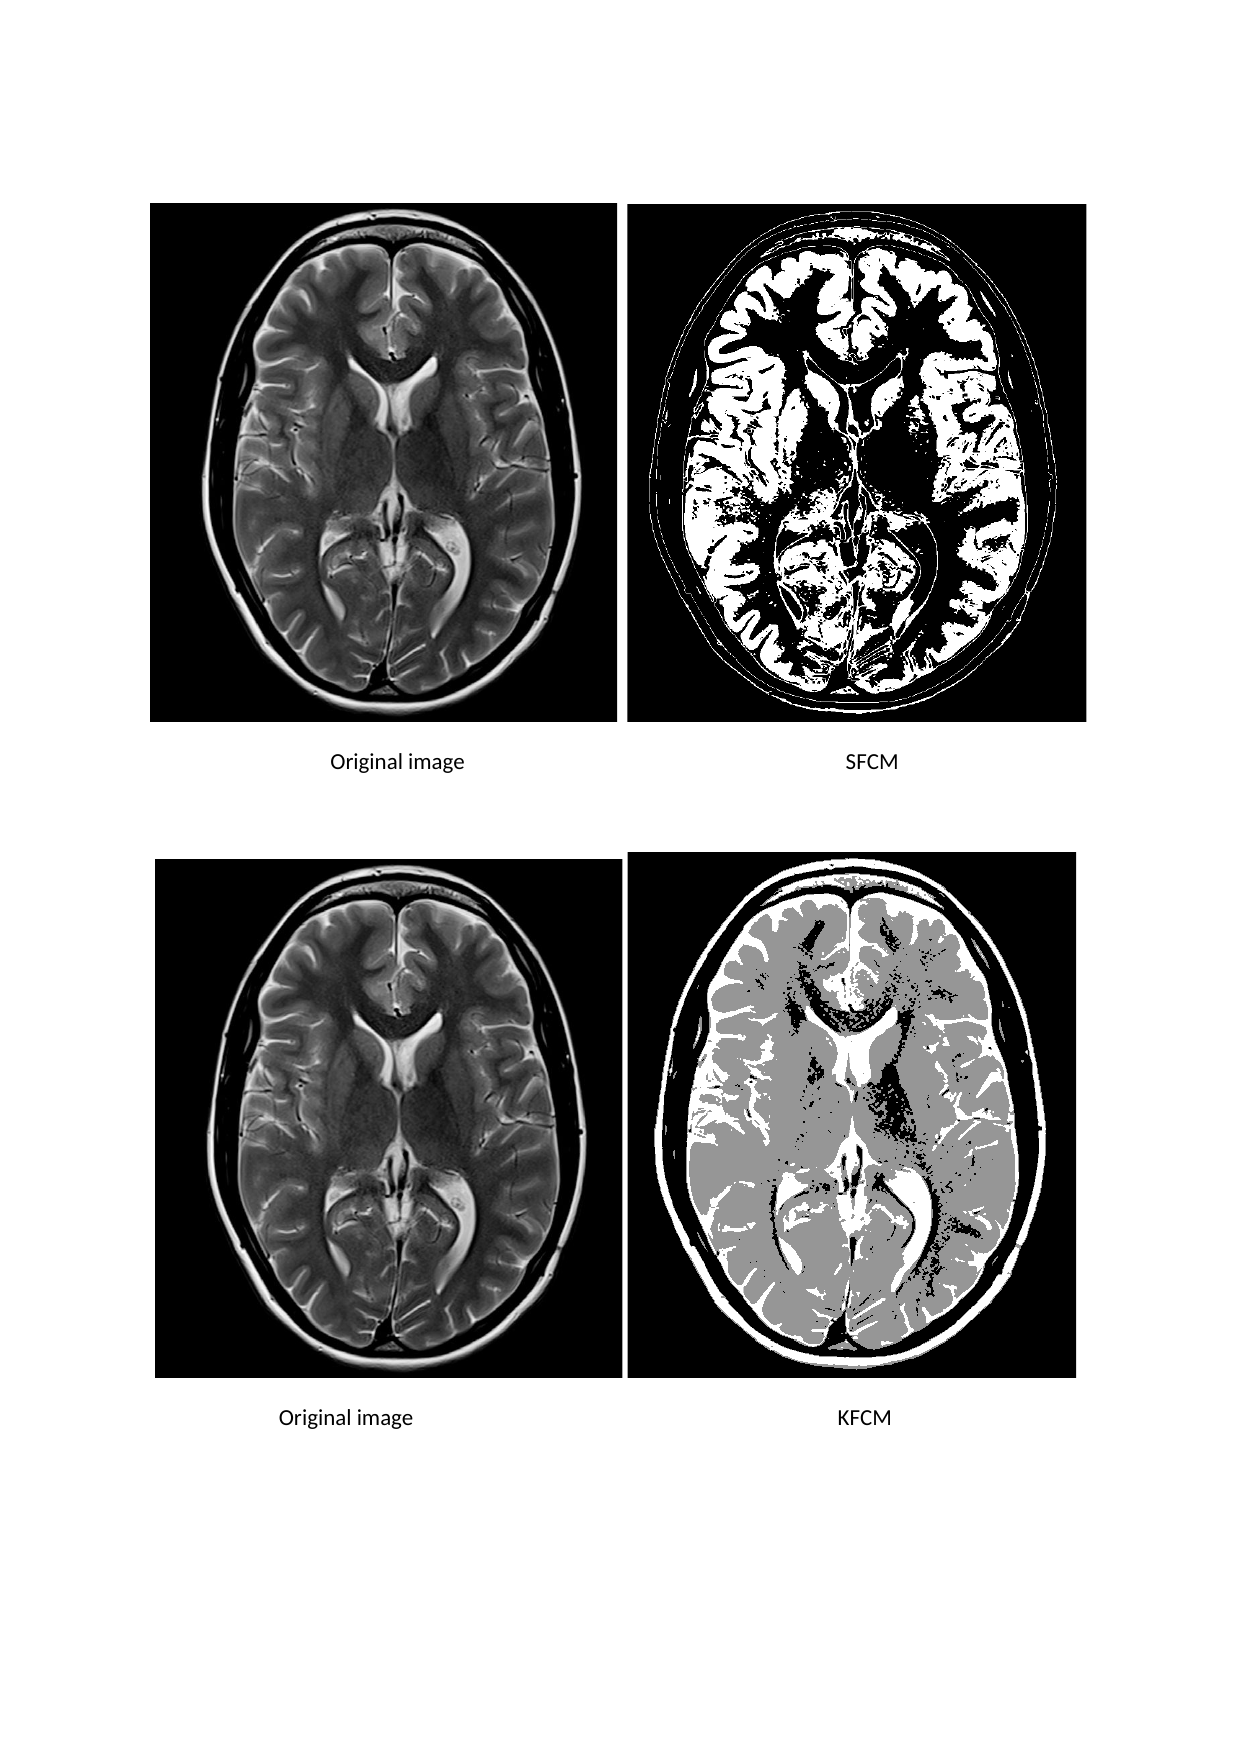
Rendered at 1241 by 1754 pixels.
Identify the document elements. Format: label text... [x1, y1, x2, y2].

picture [627, 204, 1087, 722]
picture [627, 852, 1077, 1378]
picture [155, 859, 623, 1378]
picture [150, 203, 618, 722]
text Original image KFCM [150, 1403, 1090, 1431]
text Original image SFCM [150, 747, 1090, 775]
